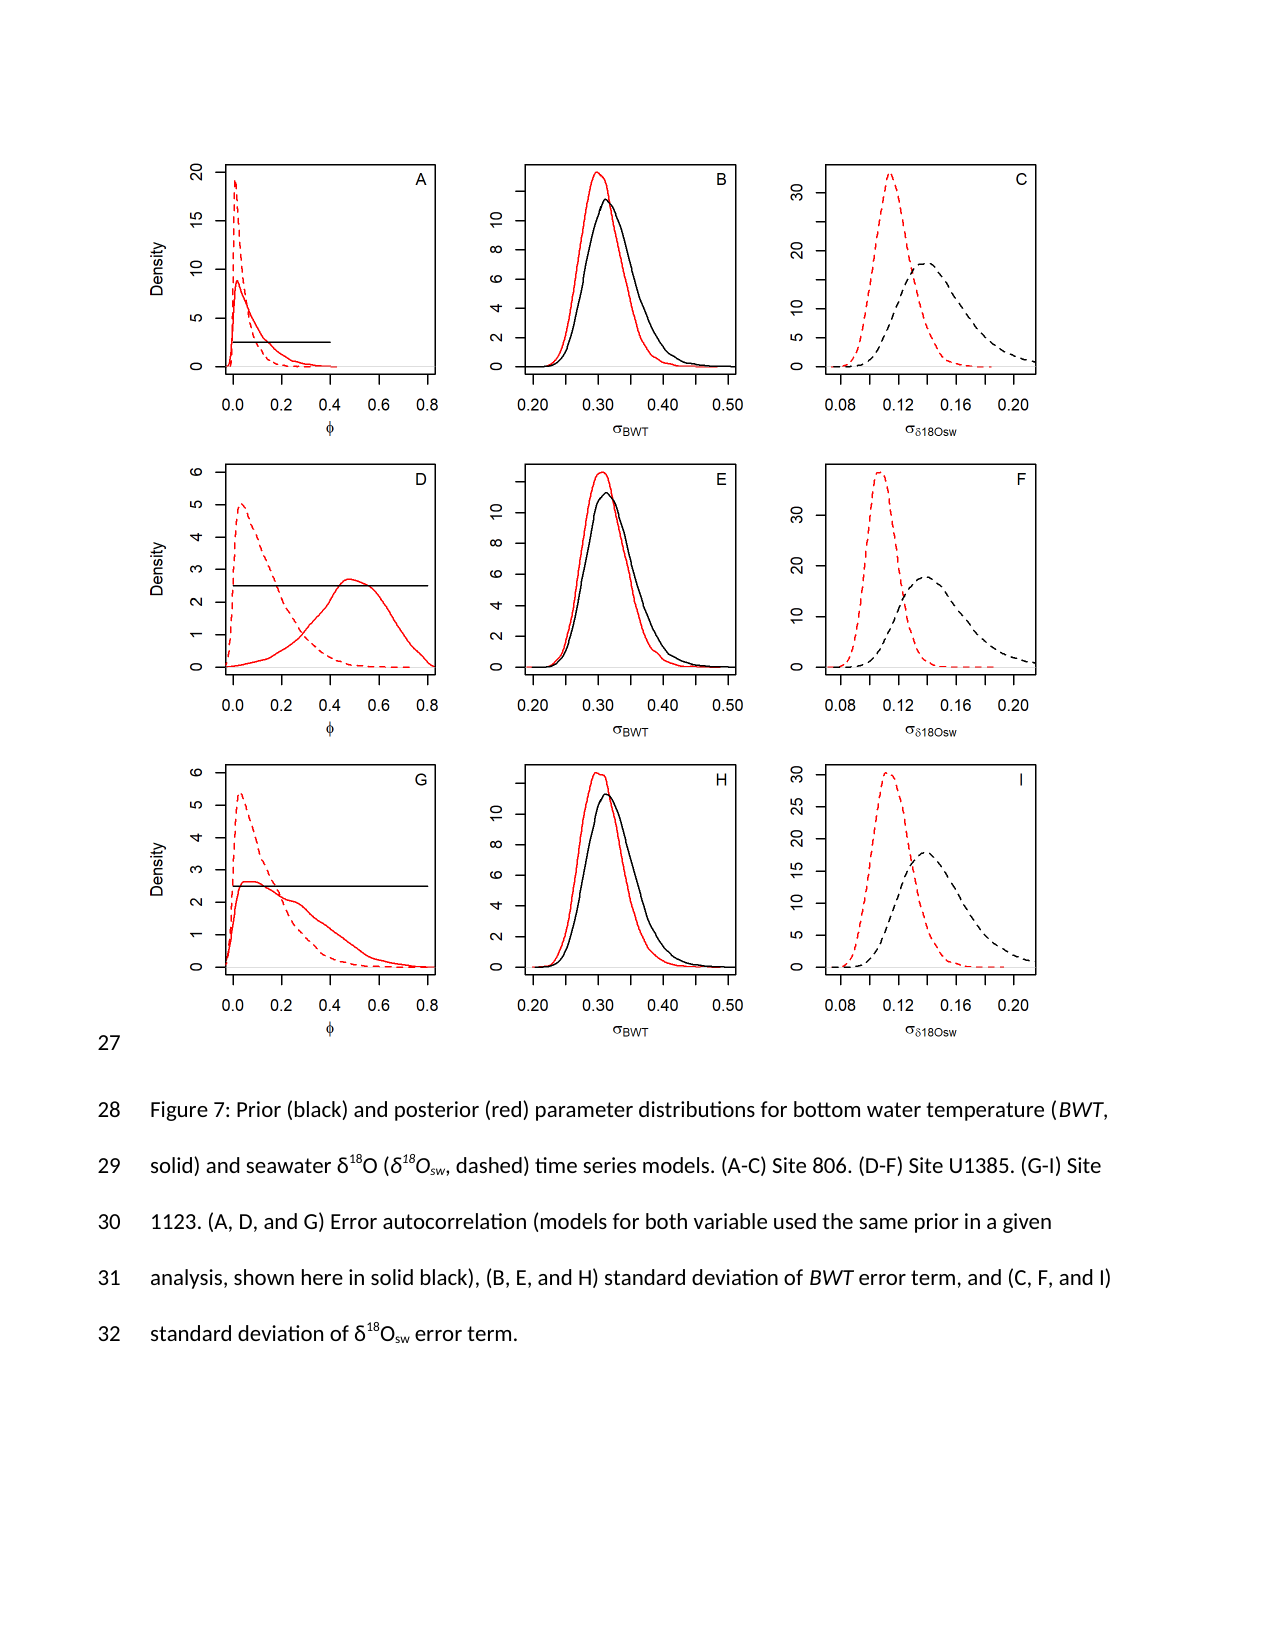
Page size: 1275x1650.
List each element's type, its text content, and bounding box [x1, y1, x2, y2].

picture [150, 149, 1051, 1050]
text Figure 7: Prior (black) and posterior (red) parameter distributions for bottom water temperature (BWT, solid) and seawater δ18O (δ18Osw, dashed) time series models. (A-C) Site 806. (D-F) Site U1385. (G-I) Site 1123. (A, D, and G) Error autocorrelation (models for both variable used the same prior in a given analysis, shown here in solid black), (B, E, and H) standard deviation of BWT error term, and (C, F, and I) standard deviation of δ18Osw error term. [150, 1095, 1125, 1347]
